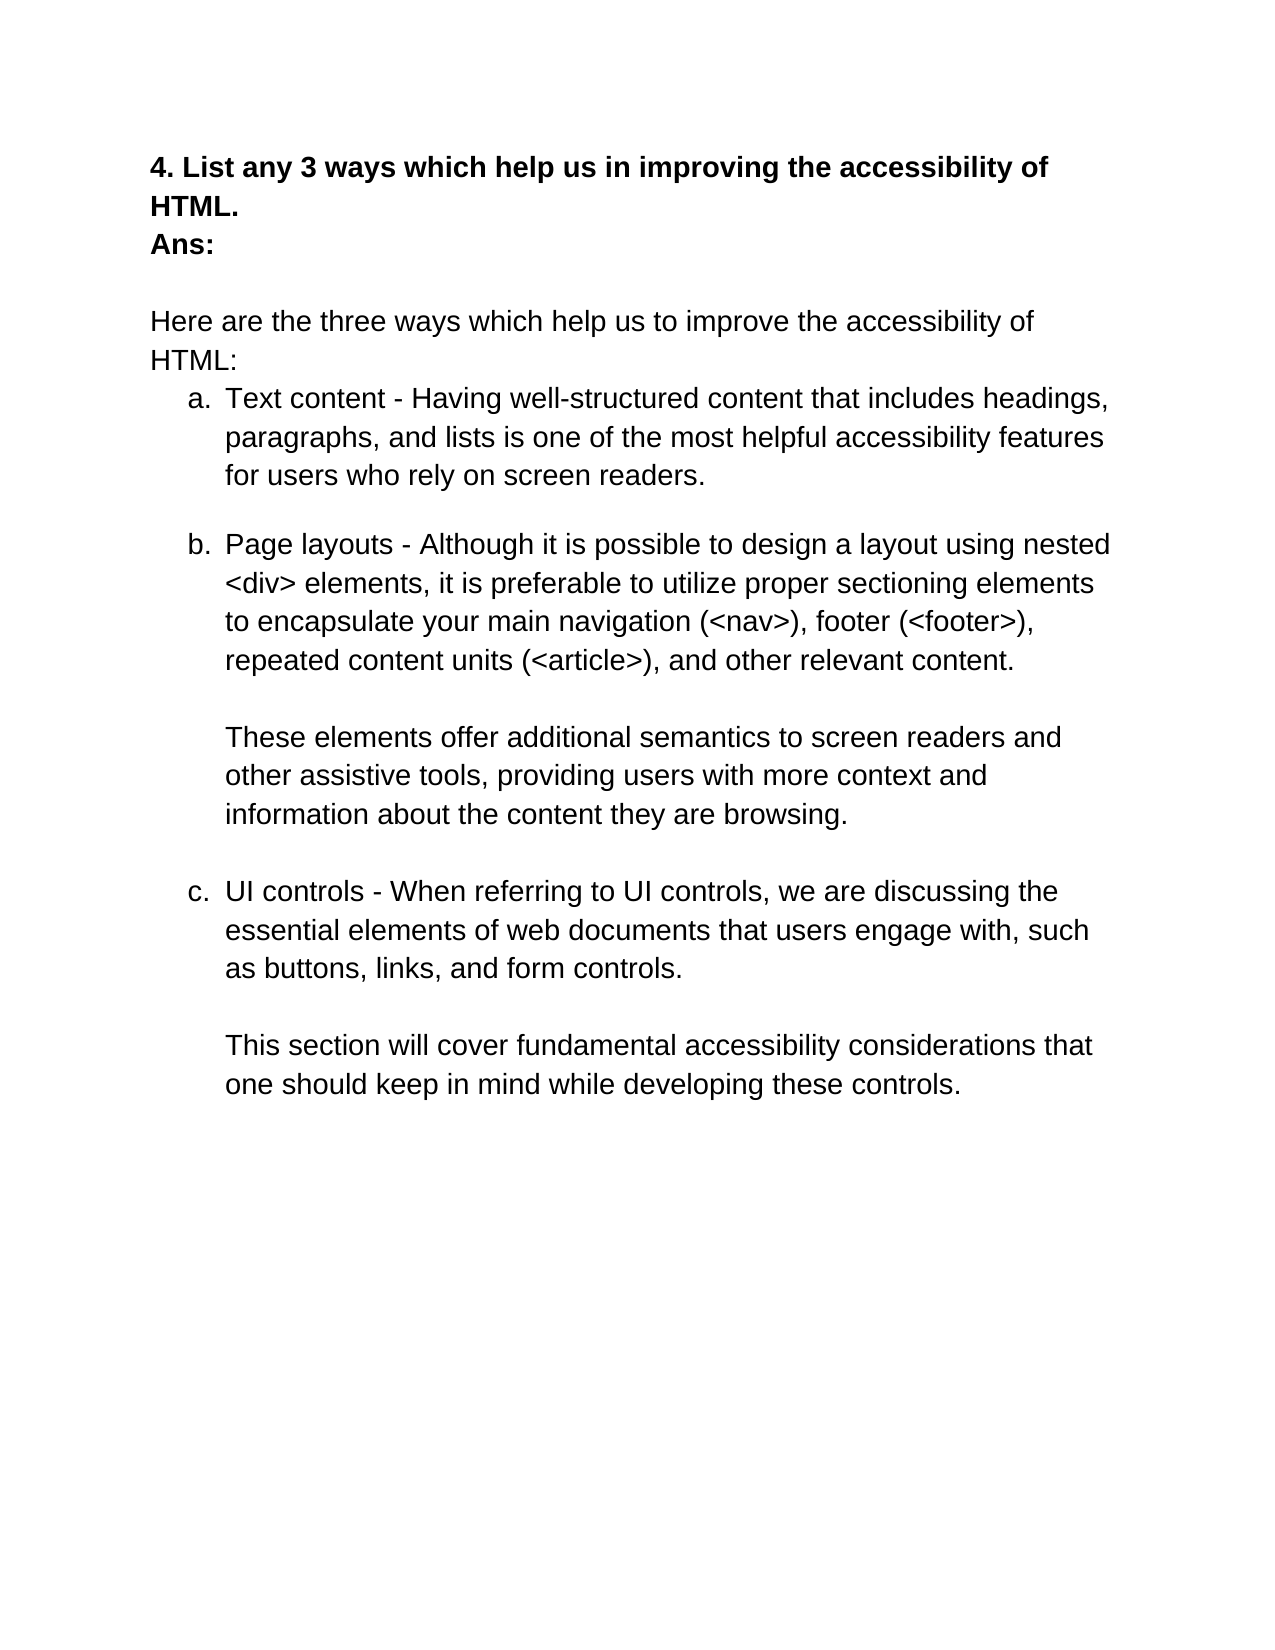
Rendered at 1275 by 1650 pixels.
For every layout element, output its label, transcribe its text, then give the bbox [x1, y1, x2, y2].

list Text content - Having well-structured content that includes headings, paragraphs, and lists is one of the most helpful accessibility features for users who rely on screen readers. [187, 381, 1125, 492]
text Here are the three ways which help us to improve the accessibility of HTML: [150, 304, 1125, 376]
list UI controls - When referring to UI controls, we are discussing the essential elements of web documents that users engage with, such as buttons, links, and form controls. [187, 874, 1125, 984]
text Ans: [150, 227, 1125, 261]
text These elements offer additional semantics to screen readers and other assistive tools, providing users with more context and information about the content they are browsing. [225, 720, 1125, 830]
text This section will cover fundamental accessibility considerations that one should keep in mind while developing these controls. [225, 1028, 1125, 1100]
list Page layouts - Although it is possible to design a layout using nested <div> elements, it is preferable to utilize proper sectioning elements to encapsulate your main navigation (<nav>), footer (<footer>), repeated content units (<article>), and other relevant content. [187, 527, 1125, 676]
text 4. List any 3 ways which help us in improving the accessibility of HTML. [150, 150, 1125, 222]
